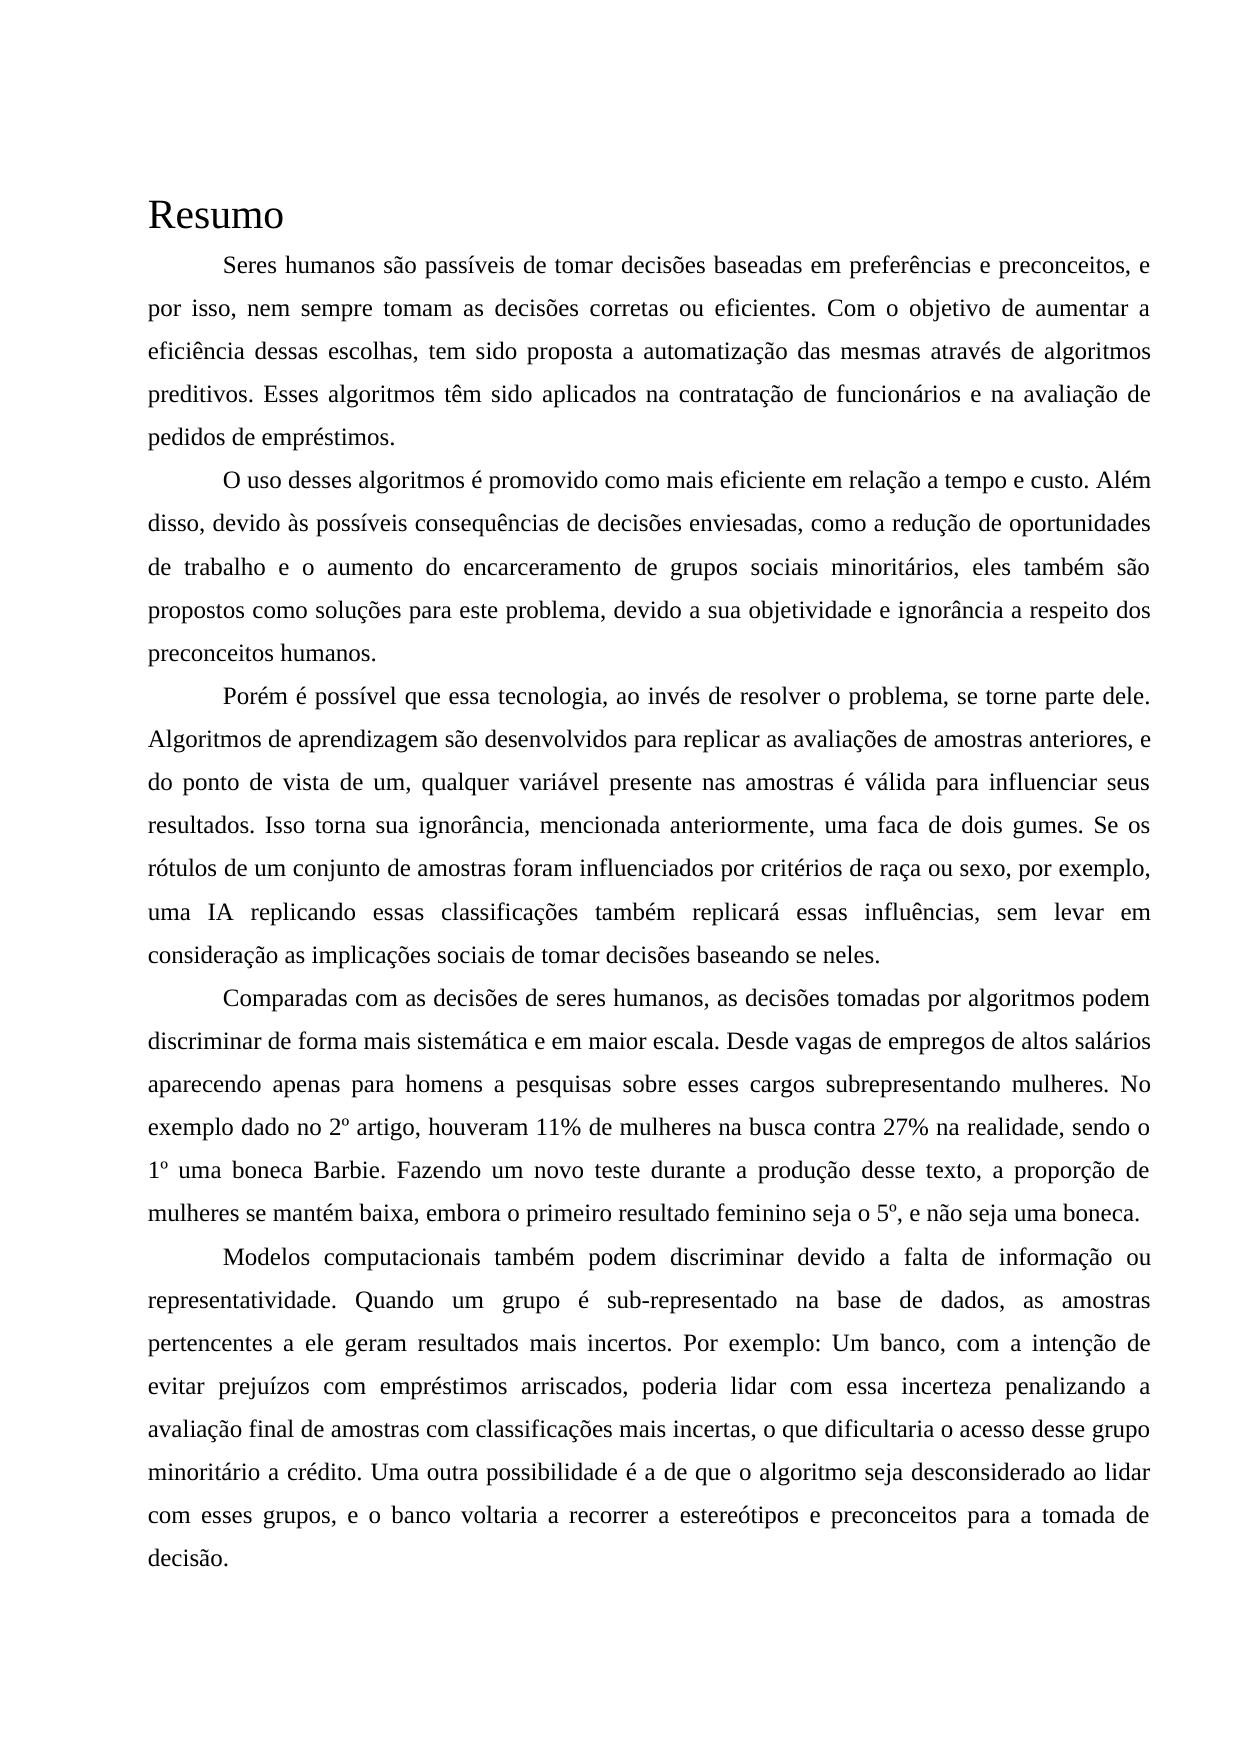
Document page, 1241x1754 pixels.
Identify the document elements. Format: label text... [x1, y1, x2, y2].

text Porém é possível que essa tecnologia, ao invés de resolver o problema, se torne parte dele. Algoritmos de aprendizagem são desenvolvidos para replicar as avaliações de amostras anteriores, e do ponto de vista de um, qualquer variável presente nas amostras é válida para influenciar seus resultados. Isso torna sua ignorância, mencionada anteriormente, uma faca de dois gumes. Se os rótulos de um conjunto de amostras foram influenciados por critérios de raça ou sexo, por exemplo, uma IA replicando essas classificações também replicará essas influências, sem levar em consideração as implicações sociais de tomar decisões baseando se neles. [148, 681, 1152, 968]
text Modelos computacionais também podem discriminar devido a falta de informação ou representatividade. Quando um grupo é sub-representado na base de dados, as amostras pertencentes a ele geram resultados mais incertos. Por exemplo: Um banco, com a intenção de evitar prejuízos com empréstimos arriscados, poderia lidar com essa incerteza penalizando a avaliação final de amostras com classificações mais incertas, o que dificultaria o acesso desse grupo minoritário a crédito. Uma outra possibilidade é a de que o algoritmo seja desconsiderado ao lidar com esses grupos, e o banco voltaria a recorrer a estereótipos e preconceitos para a tomada de decisão. [148, 1242, 1152, 1572]
text O uso desses algoritmos é promovido como mais eficiente em relação a tempo e custo. Além disso, devido às possíveis consequências de decisões enviesadas, como a redução de oportunidades de trabalho e o aumento do encarceramento de grupos sociais minoritários, eles também são propostos como soluções para este problema, devido a sua objetividade e ignorância a respeito dos preconceitos humanos. [148, 465, 1152, 667]
subtitle Resumo [148, 189, 1152, 237]
text Comparadas com as decisões de seres humanos, as decisões tomadas por algoritmos podem discriminar de forma mais sistemática e em maior escala. Desde vagas de empregos de altos salários aparecendo apenas para homens a pesquisas sobre esses cargos subrepresentando mulheres. No exemplo dado no 2º artigo, houveram 11% de mulheres na busca contra 27% na realidade, sendo o 1º uma boneca Barbie. Fazendo um novo teste durante a produção desse texto, a proporção de mulheres se mantém baixa, embora o primeiro resultado feminino seja o 5º, e não seja uma boneca. [148, 983, 1152, 1227]
text Seres humanos são passíveis de tomar decisões baseadas em preferências e preconceitos, e por isso, nem sempre tomam as decisões corretas ou eficientes. Com o objetivo de aumentar a eficiência dessas escolhas, tem sido proposta a automatização das mesmas através de algoritmos preditivos. Esses algoritmos têm sido aplicados na contratação de funcionários e na avaliação de pedidos de empréstimos. [148, 250, 1152, 451]
